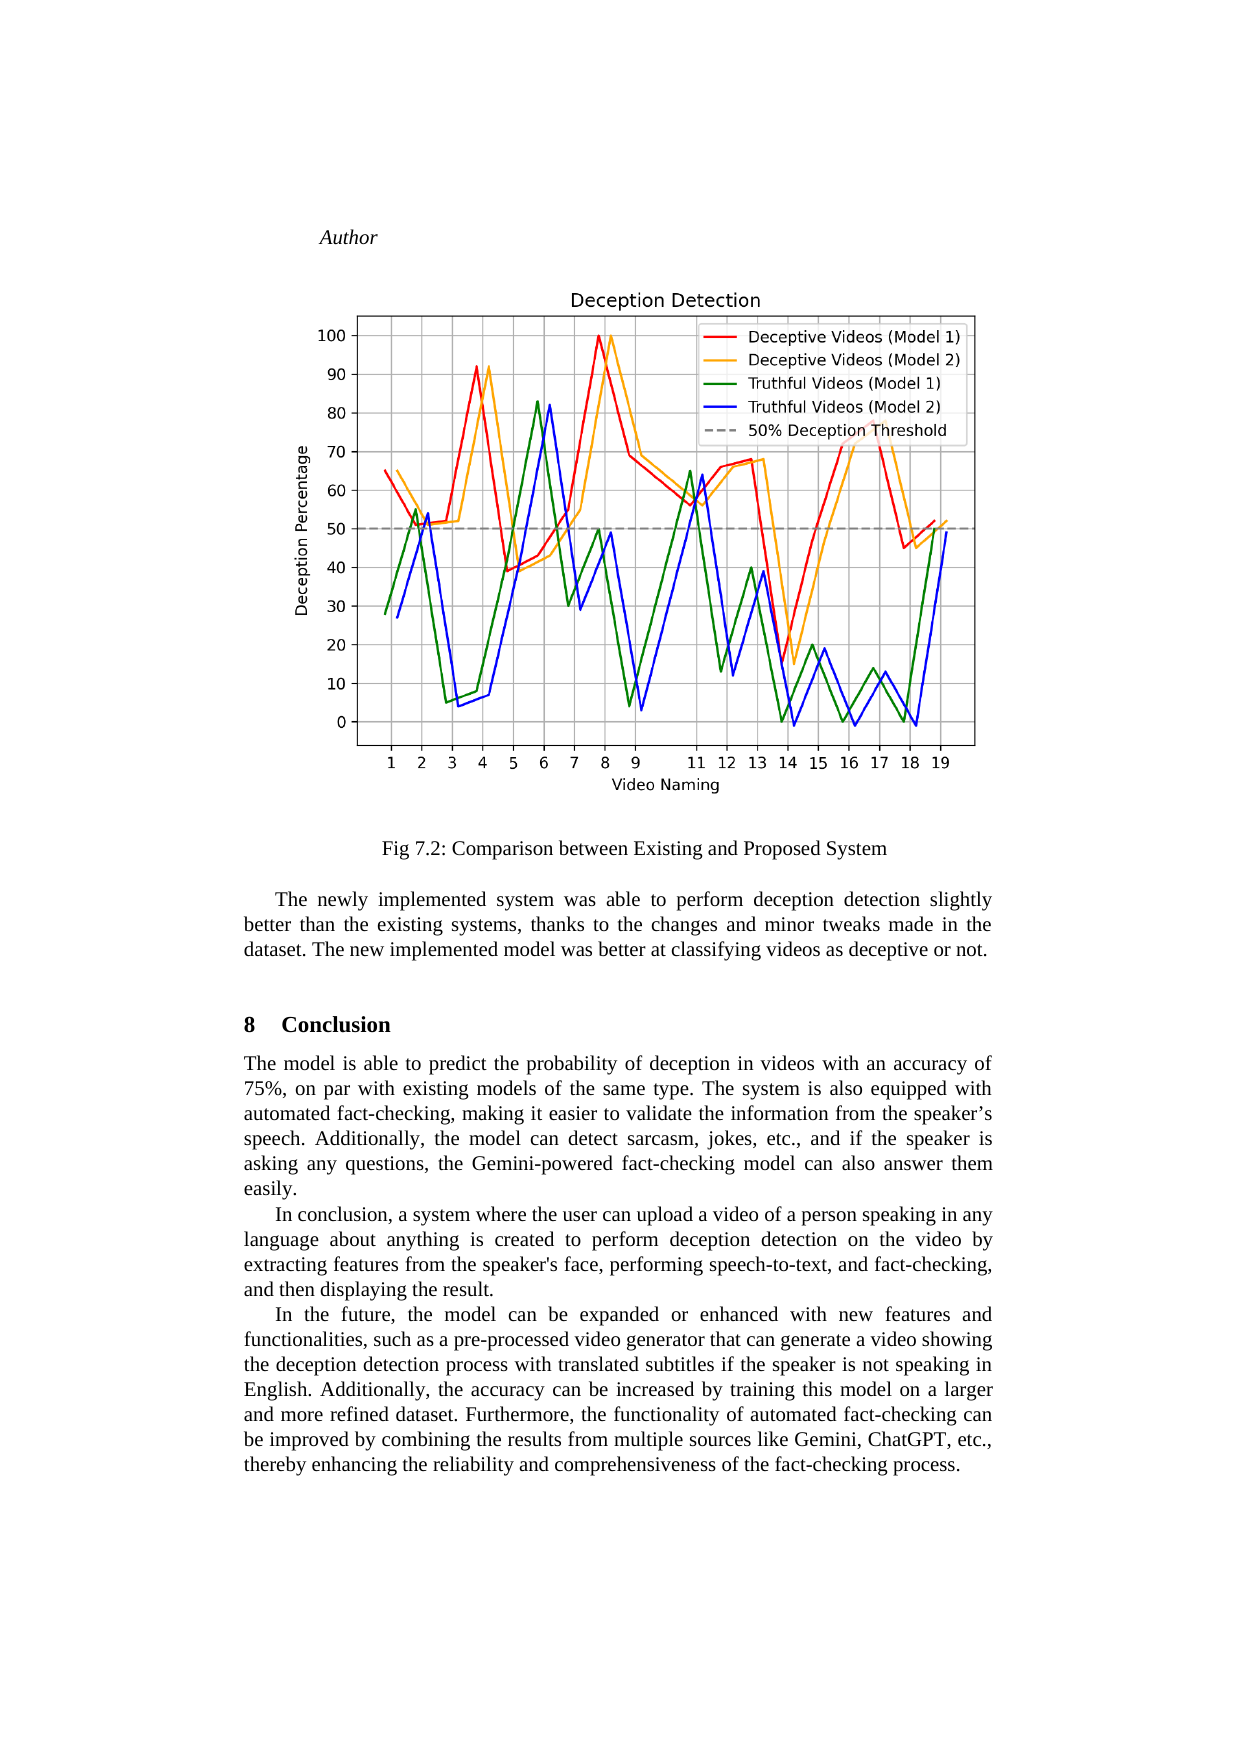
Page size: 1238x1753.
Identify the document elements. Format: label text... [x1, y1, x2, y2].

text The model is able to predict the probability of deception in videos with an accuracy of 75%, on par with existing models of the same type. The system is also equipped with automated fact-checking, making it easier to validate the information from the speaker’s speech. Additionally, the model can detect sarcasm, jokes, etc., and if the speaker is asking any questions, the Gemini-powered fact-checking model can also answer them easily. [244, 1050, 994, 1200]
text The newly implemented system was able to perform deception detection slightly better than the existing systems, thanks to the changes and minor tweaks made in the dataset. The new implemented model was better at classifying videos as deceptive or not. [244, 886, 994, 961]
text Fig 7.2: Comparison between Existing and Proposed System [244, 835, 994, 860]
text 8 Conclusion [244, 1011, 994, 1038]
picture [278, 275, 991, 810]
text In conclusion, a system where the user can upload a video of a person speaking in any language about anything is created to perform deception detection on the video by extracting features from the speaker's face, performing speech-to-text, and fact-checking, and then displaying the result. [244, 1201, 994, 1301]
text In the future, the model can be expanded or enhanced with new features and functionalities, such as a pre-processed video generator that can generate a video showing the deception detection process with translated subtitles if the speaker is not speaking in English. Additionally, the accuracy can be increased by training this model on a larger and more refined dataset. Furthermore, the functionality of automated fact-checking can be improved by combining the results from multiple sources like Gemini, ChatGPT, etc., thereby enhancing the reliability and comprehensiveness of the fact-checking process. [244, 1301, 994, 1476]
